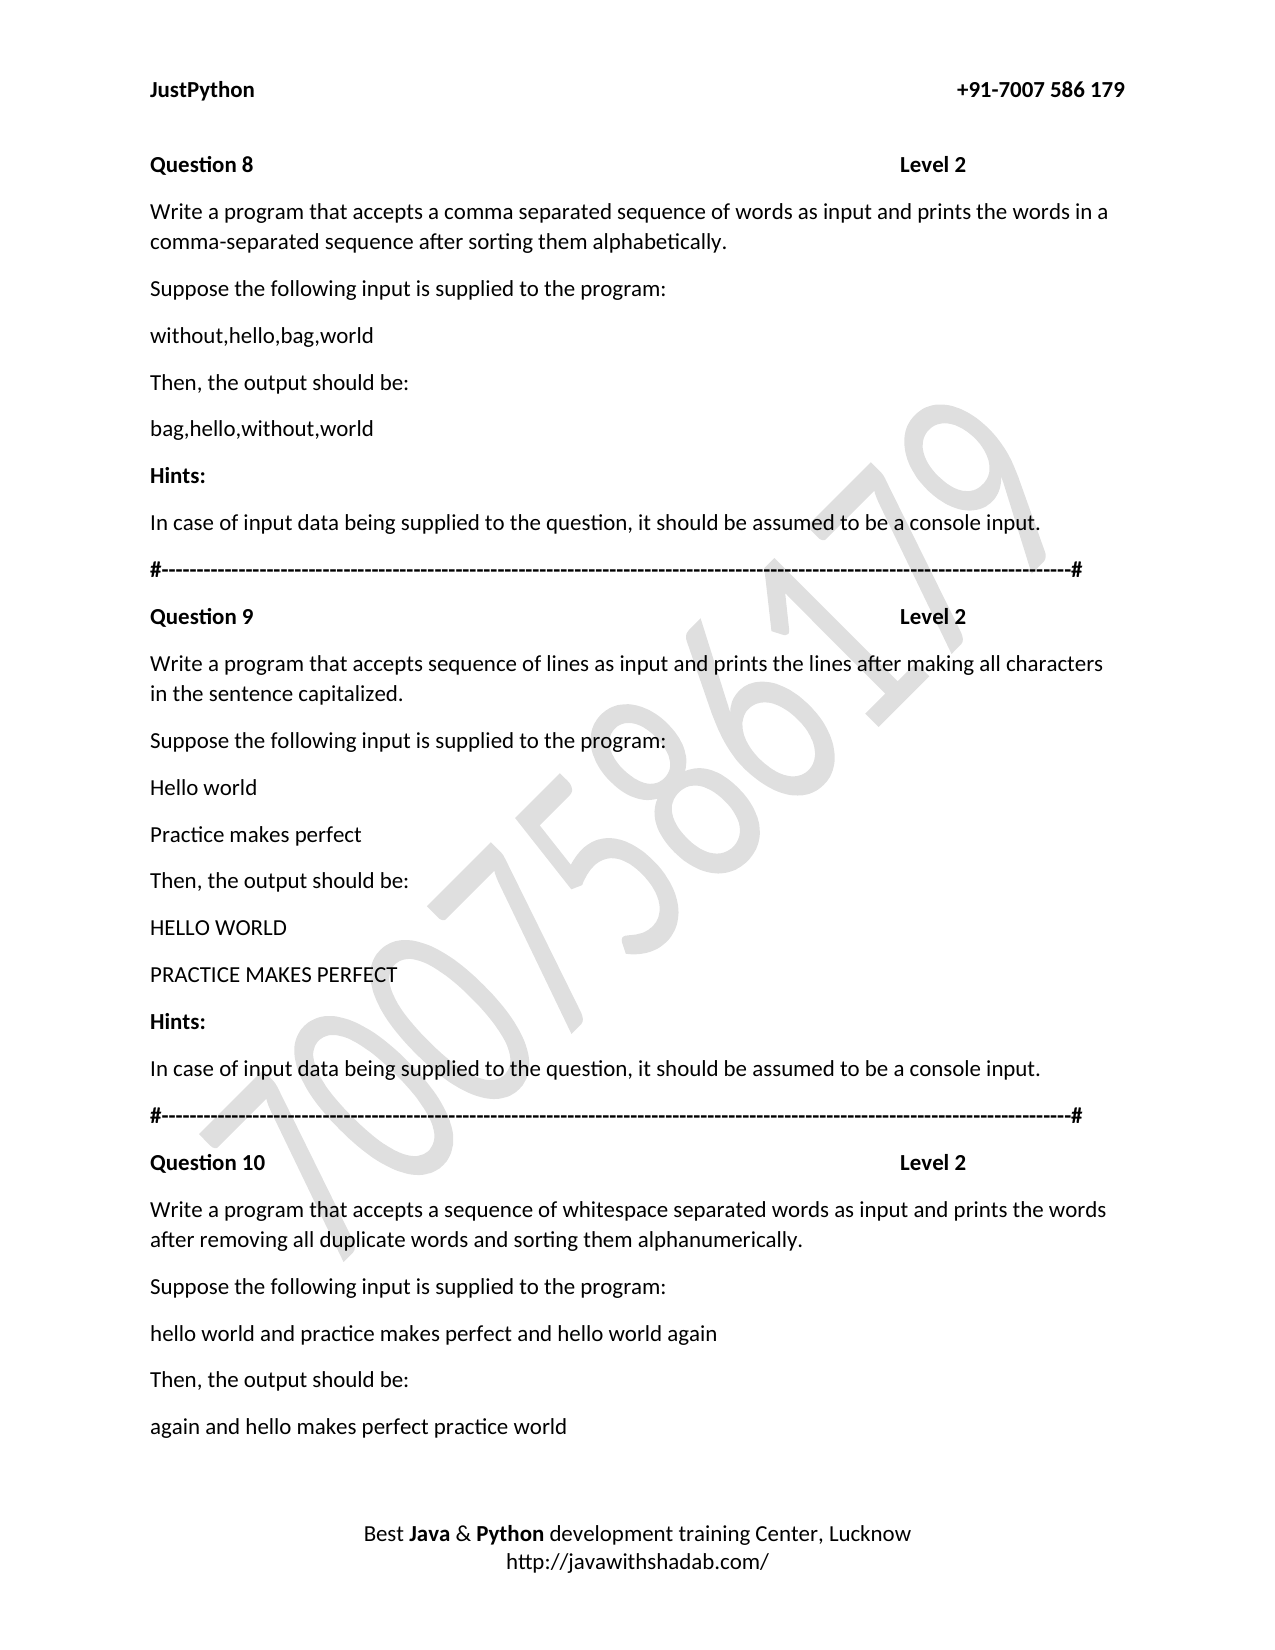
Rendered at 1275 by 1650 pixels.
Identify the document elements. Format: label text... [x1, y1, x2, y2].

text In case of input data being supplied to the question, it should be assumed to be a console input. [150, 508, 1125, 536]
text Suppose the following input is supplied to the program: [150, 726, 1125, 754]
text Hints: [150, 461, 1125, 489]
text Write a program that accepts a sequence of whitespace separated words as input and prints the words after removing all duplicate words and sorting them alphanumerically. [150, 1195, 1125, 1253]
text Practice makes perfect [150, 820, 1125, 848]
text Then, the output should be: [150, 368, 1125, 396]
text Then, the output should be: [150, 867, 1125, 895]
text PRACTICE MAKES PERFECT [150, 960, 1125, 988]
text Question 9 Level 2 [150, 602, 1125, 630]
text #----------------------------------------------------------------------------------------------------------------------------------# [150, 555, 1125, 583]
text In case of input data being supplied to the question, it should be assumed to be a console input. [150, 1054, 1125, 1082]
text Question 8 Level 2 [150, 150, 1125, 178]
text Then, the output should be: [150, 1366, 1125, 1394]
text Hello world [150, 773, 1125, 801]
text Suppose the following input is supplied to the program: [150, 274, 1125, 302]
text #----------------------------------------------------------------------------------------------------------------------------------# [150, 1101, 1125, 1129]
text HELLO WORLD [150, 913, 1125, 942]
text Hints: [150, 1007, 1125, 1035]
text again and hello makes perfect practice world [150, 1412, 1125, 1441]
text Suppose the following input is supplied to the program: [150, 1272, 1125, 1300]
text Question 10 Level 2 [150, 1148, 1125, 1176]
text hello world and practice makes perfect and hello world again [150, 1319, 1125, 1347]
text bag,hello,without,world [150, 414, 1125, 443]
text without,hello,bag,world [150, 321, 1125, 349]
text Write a program that accepts sequence of lines as input and prints the lines after making all characters in the sentence capitalized. [150, 649, 1125, 707]
text Write a program that accepts a comma separated sequence of words as input and prints the words in a comma-separated sequence after sorting them alphabetically. [150, 197, 1125, 255]
